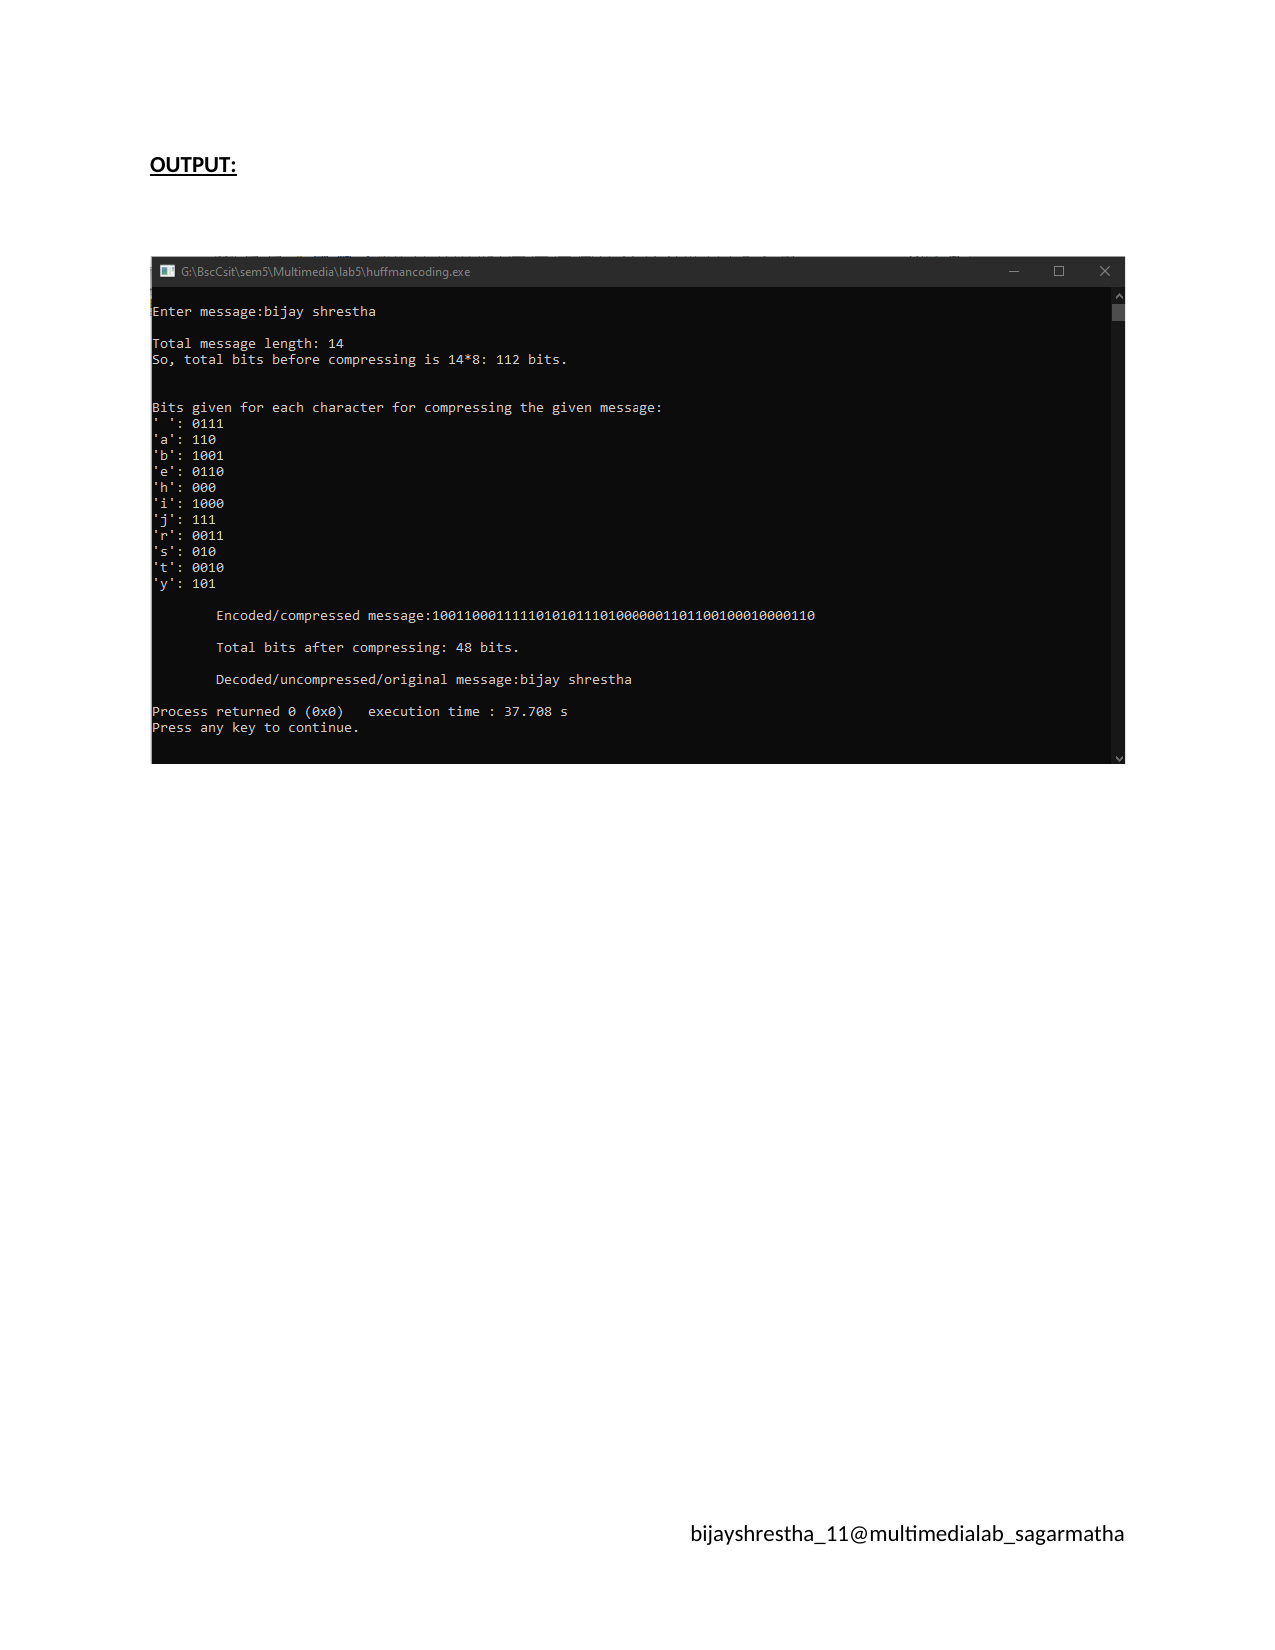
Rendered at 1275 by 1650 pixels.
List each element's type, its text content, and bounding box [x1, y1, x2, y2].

text OUTPUT: [150, 150, 1125, 178]
picture [150, 256, 1125, 764]
